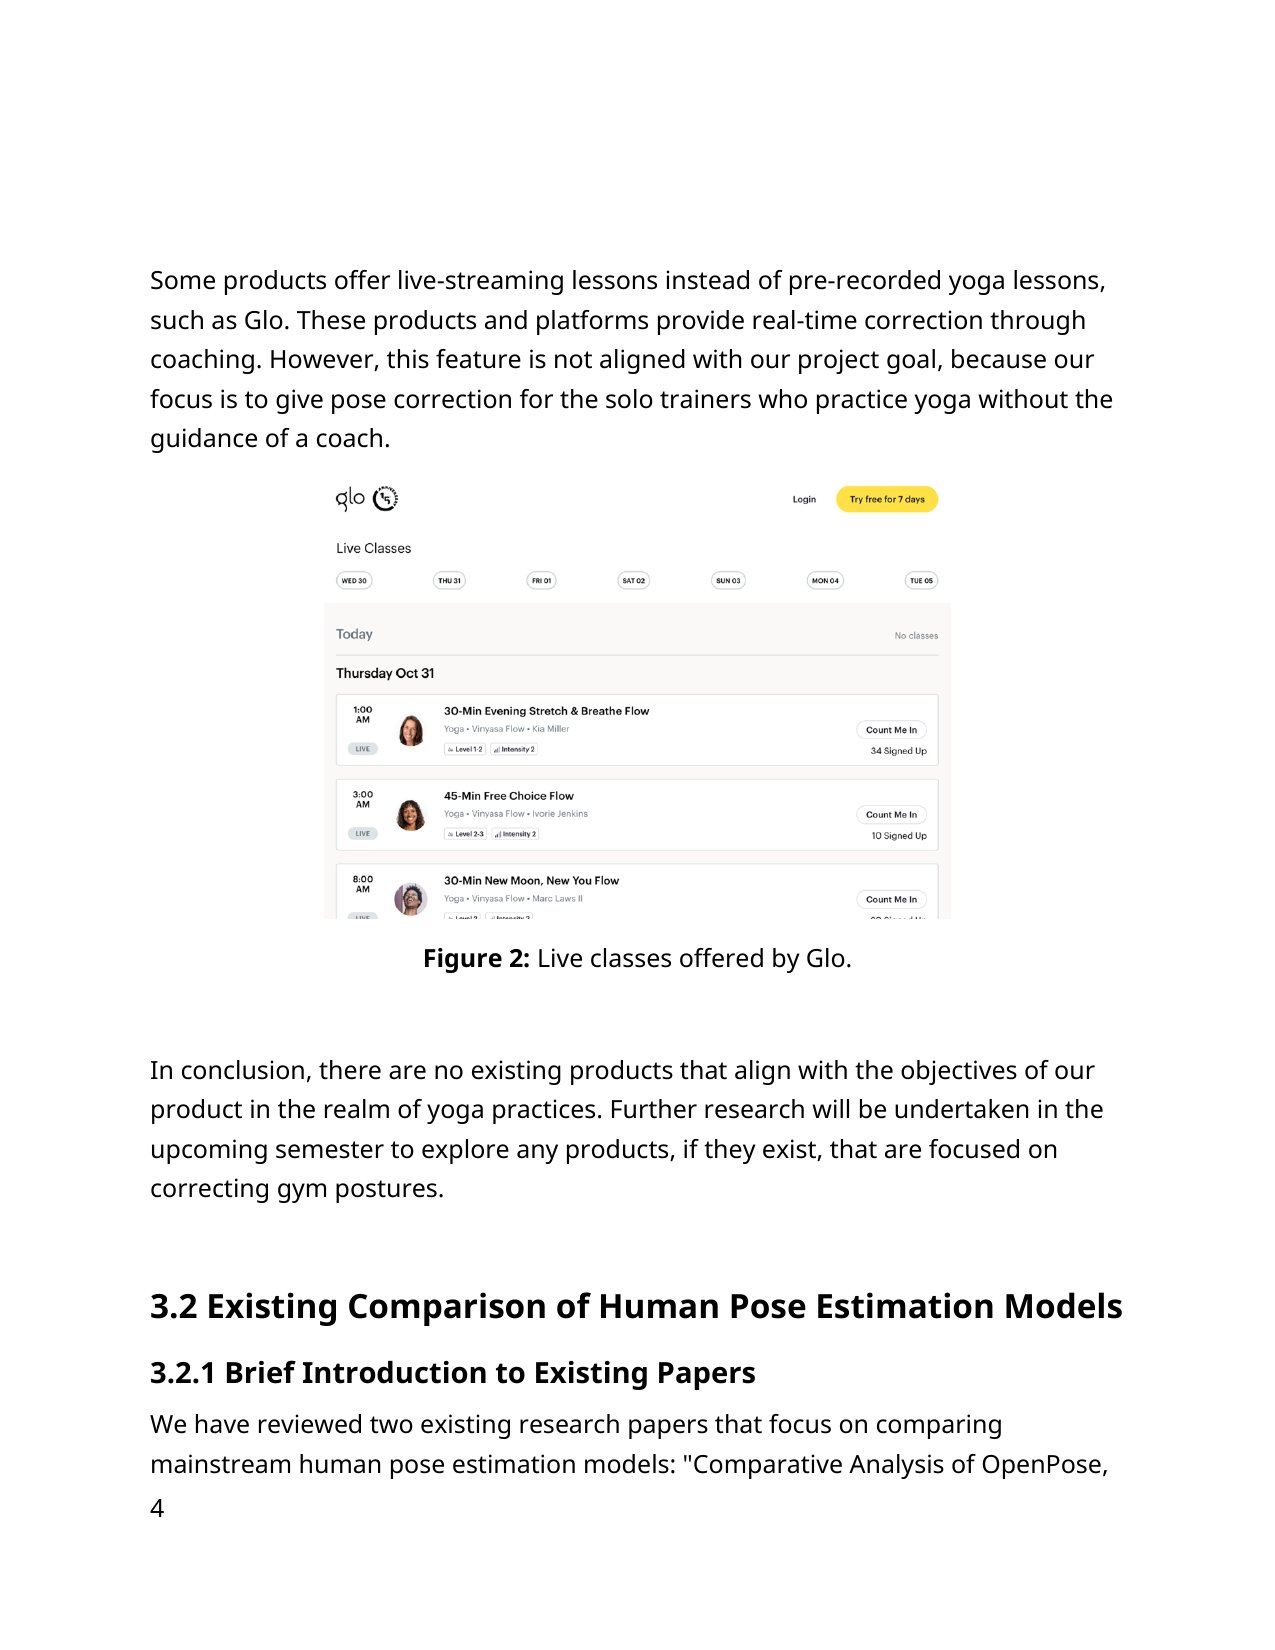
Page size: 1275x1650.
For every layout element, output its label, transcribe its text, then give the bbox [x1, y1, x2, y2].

text Some products offer live-streaming lessons instead of pre-recorded yoga lessons, such as Glo. These products and platforms provide real-time correction through coaching. However, this feature is not aligned with our project goal, because our focus is to give pose correction for the solo trainers who practice yoga without the guidance of a coach. [150, 263, 1125, 455]
text In conclusion, there are no existing products that align with the objectives of our product in the realm of yoga practices. Further research will be undertaken in the upcoming semester to explore any products, if they exist, that are focused on correcting gym postures. [150, 1052, 1125, 1205]
text Figure 2: Live classes offered by Glo. [150, 940, 1125, 974]
subtitle 3.2.1 Brief Introduction to Existing Papers [150, 1352, 1125, 1392]
subtitle 3.2 Existing Comparison of Human Pose Estimation Models [150, 1283, 1125, 1329]
picture [323, 477, 952, 919]
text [150, 1407, 1125, 1480]
